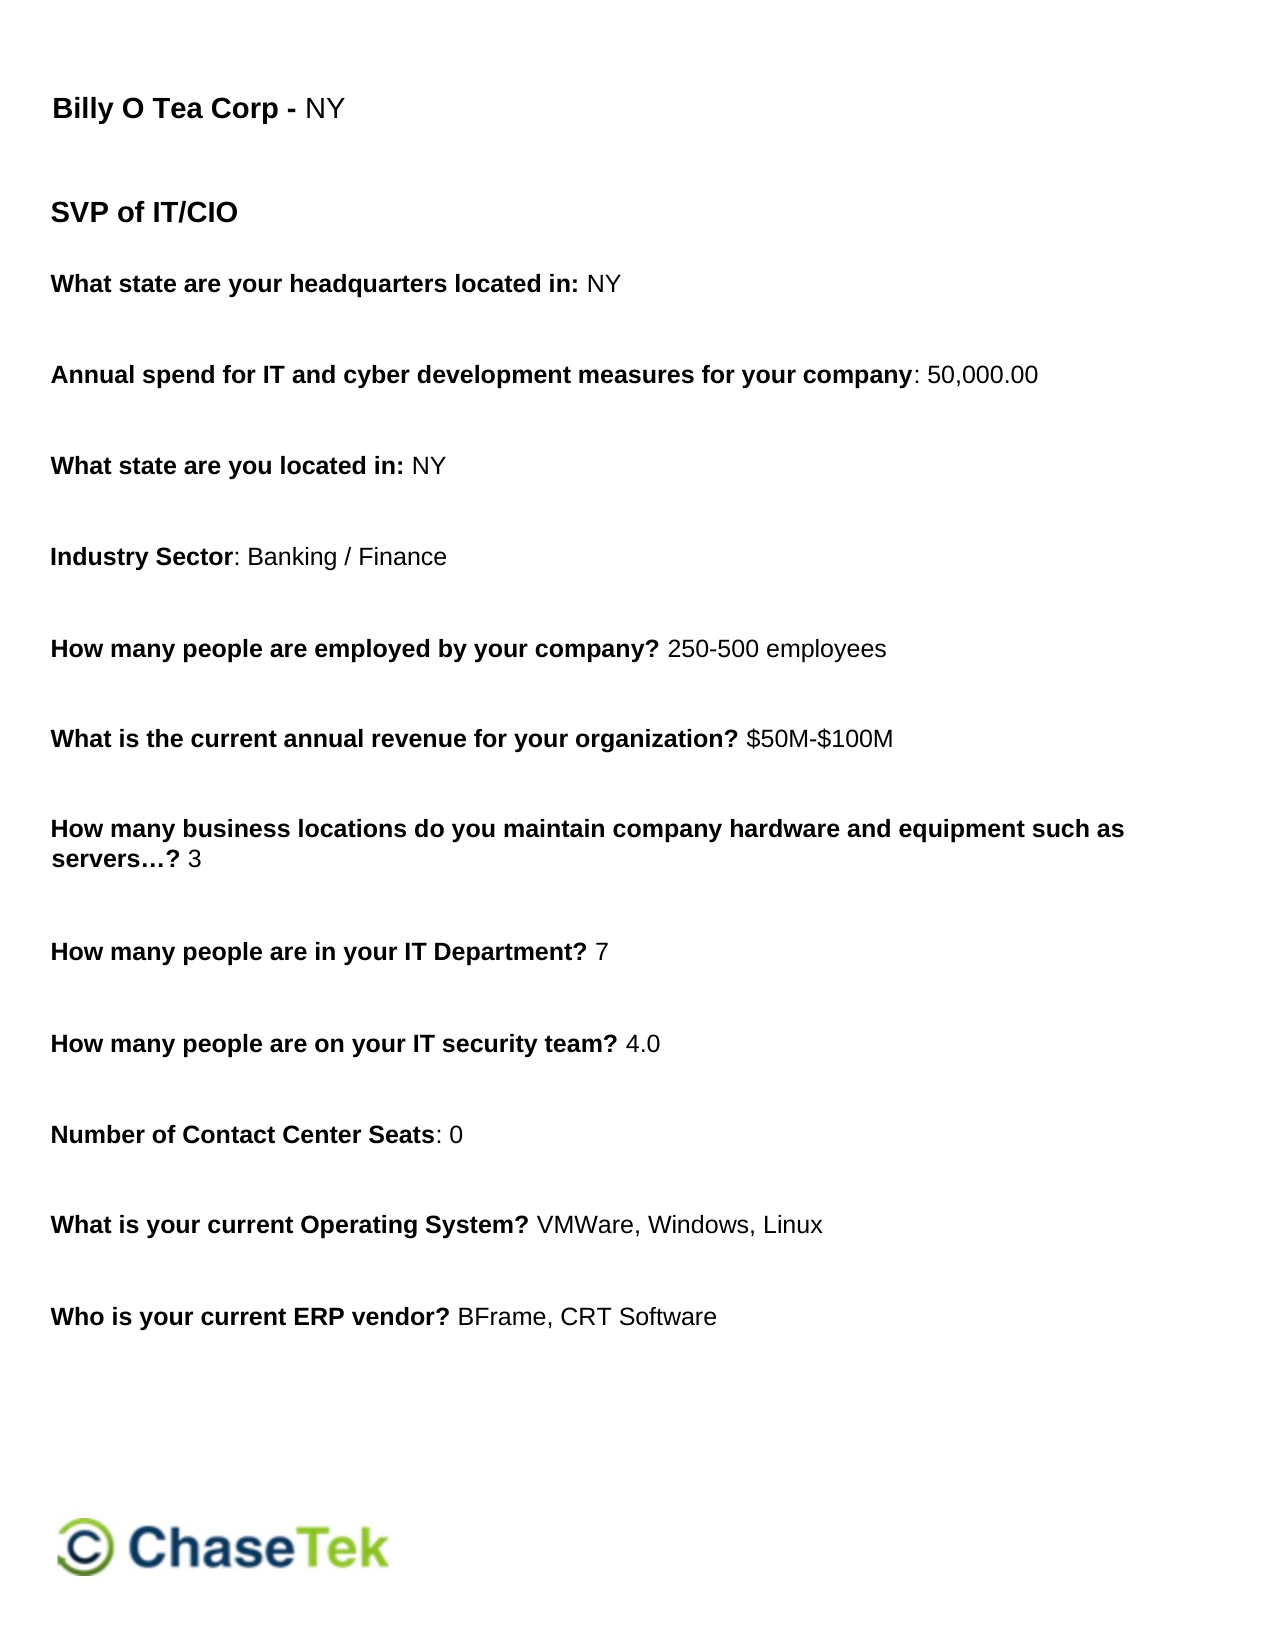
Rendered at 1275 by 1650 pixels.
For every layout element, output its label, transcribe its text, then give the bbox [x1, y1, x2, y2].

text How many people are employed by your company? 250-500 employees [50, 634, 1222, 663]
text Billy O Tea Corp - NY [52, 91, 943, 124]
text Who is your current ERP vendor? BFrame, CRT Software [50, 1302, 1222, 1331]
picture [39, 1508, 395, 1582]
text Annual spend for IT and cyber development measures for your company: 50,000.00 [50, 360, 1222, 388]
text SVP of IT/CIO [50, 195, 1231, 228]
text Industry Sector: Banking / Finance [50, 542, 1231, 571]
text What is your current Operating System? VMWare, Windows, Linux [50, 1210, 1222, 1239]
text What is the current annual revenue for your organization? $50M-$100M [50, 724, 1222, 753]
text What state are you located in: NY [50, 451, 1222, 480]
text How many people are in your IT Department? 7 [50, 937, 1222, 966]
text What state are your headquarters located in: NY [50, 269, 1222, 298]
text Number of Contact Center Seats: 0 [50, 1119, 1222, 1148]
text How many business locations do you maintain company hardware and equipment such as servers…? 3 [50, 814, 1222, 873]
text How many people are on your IT security team? 4.0 [50, 1029, 1222, 1058]
